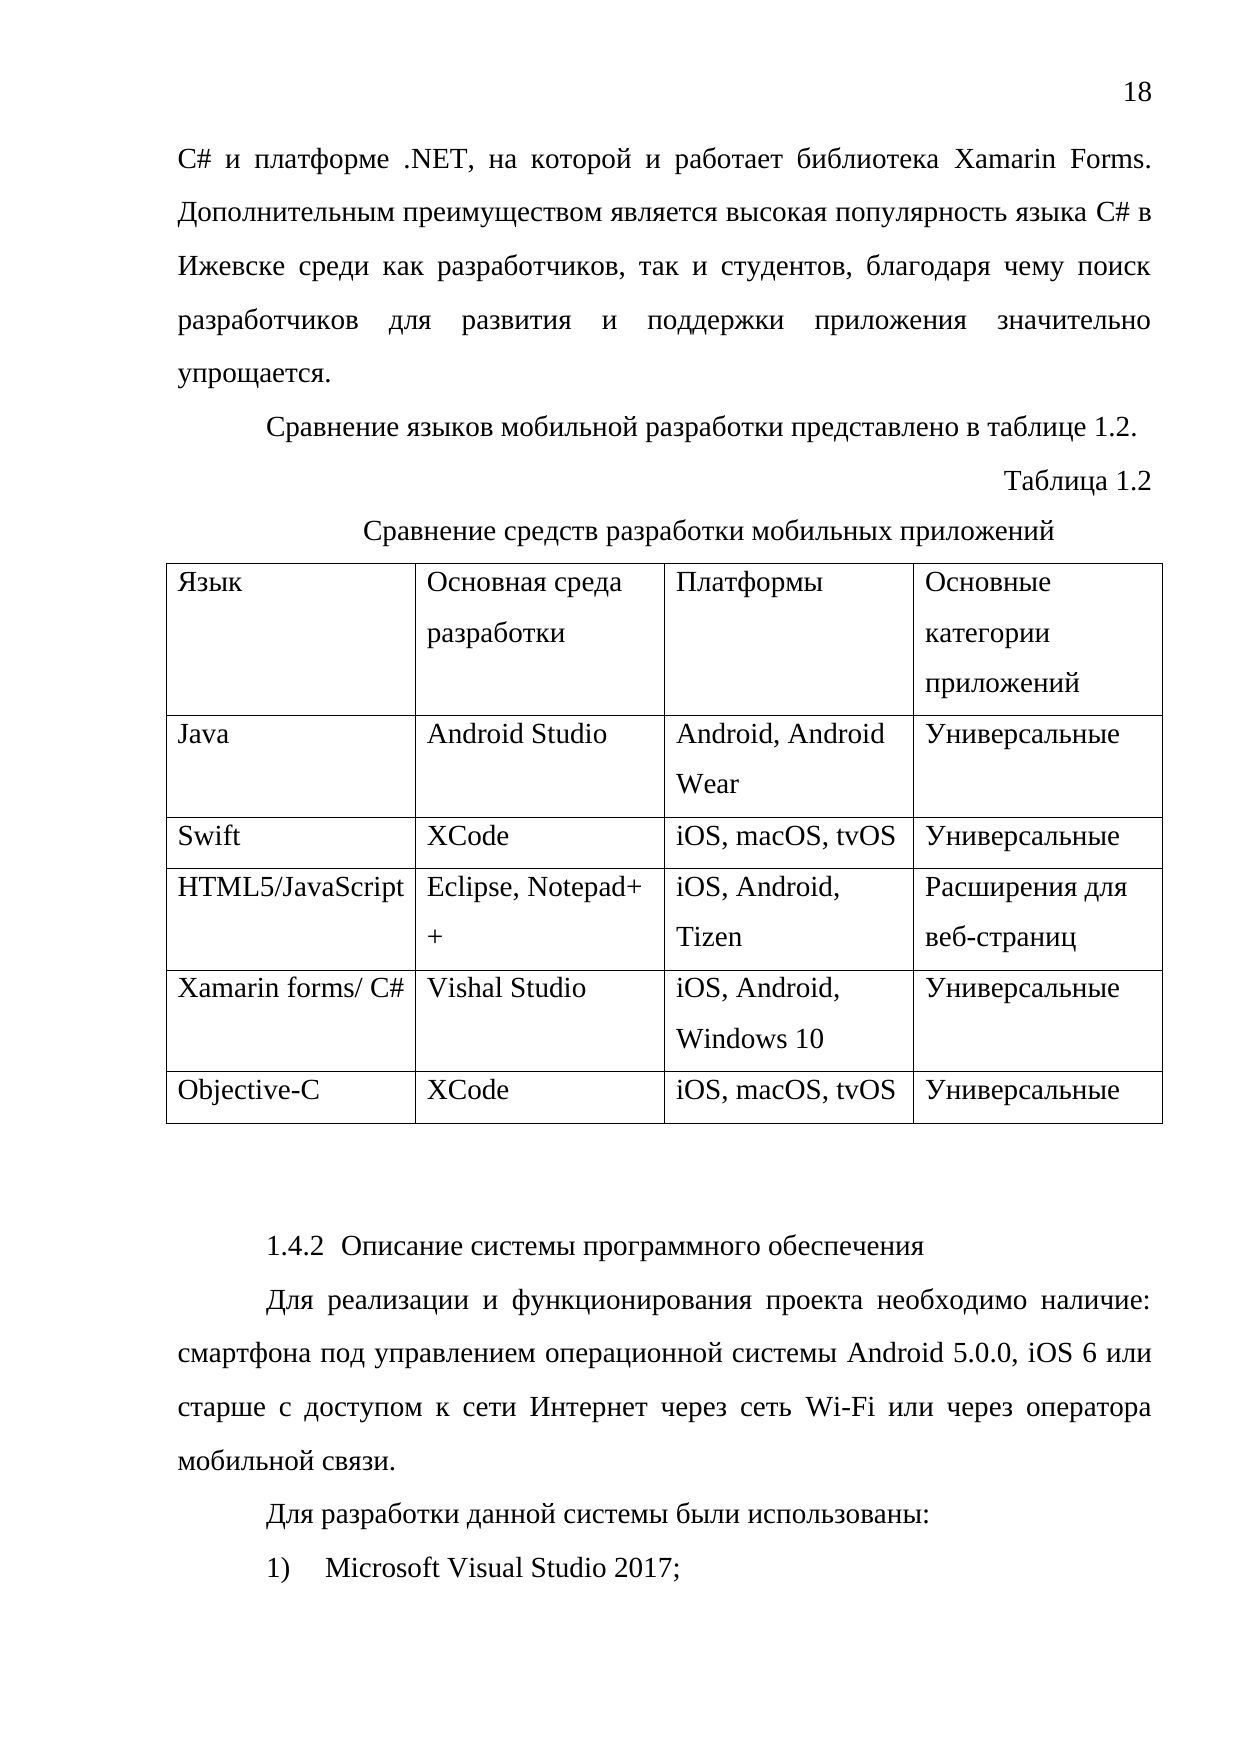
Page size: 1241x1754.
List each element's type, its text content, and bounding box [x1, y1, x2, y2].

table_cell Универсальные [914, 971, 1162, 1071]
table_cell Универсальные [914, 716, 1162, 817]
subtitle Описание системы программного обеспечения [266, 1228, 1152, 1262]
table_cell Swift [167, 818, 415, 868]
table_cell Xamarin forms/ C# [167, 971, 415, 1071]
table_cell Универсальные [914, 1072, 1162, 1122]
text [177, 141, 1152, 389]
table_cell HTML5/JavaScript [167, 869, 415, 969]
text Таблица 1.2 [177, 463, 1152, 496]
table_cell XCode [416, 818, 664, 868]
table_cell iOS, Android, Tizen [665, 869, 913, 969]
table_cell XCode [416, 1072, 664, 1122]
text Для реализации и функционирования проекта необходимо наличие: смартфона под управлением операционной системы Android 5.0.0, iOS 6 или старше с доступом к сети Интернет через сеть Wi-Fi или через оператора мобильной связи. [177, 1282, 1152, 1476]
table_cell Универсальные [914, 818, 1162, 868]
table_cell Vishal Studio [416, 971, 664, 1071]
table_cell Eclipse, Notepad++ [416, 869, 664, 969]
text Для разработки данной системы были использованы: [177, 1496, 1152, 1530]
table_cell Android, Android Wear [665, 716, 913, 817]
table_header Основная среда разработки [416, 564, 664, 715]
text Сравнение средств разработки мобильных приложений [177, 513, 1152, 547]
table_header Язык [167, 564, 415, 715]
table_header Основные категории приложений [914, 564, 1162, 715]
list Microsoft Visual Studio 2017; [177, 1550, 1152, 1584]
text Сравнение языков мобильной разработки представлено в таблице 1.2. [177, 409, 1152, 443]
table_header Платформы [665, 564, 913, 715]
table_cell iOS, macOS, tvOS [665, 818, 913, 868]
table_cell iOS, Android, Windows 10 [665, 971, 913, 1071]
table_cell Расширения для веб-страниц [914, 869, 1162, 969]
table_cell iOS, macOS, tvOS [665, 1072, 913, 1122]
table_cell Android Studio [416, 716, 664, 817]
table_cell Java [167, 716, 415, 817]
table_cell Objective-C [167, 1072, 415, 1122]
